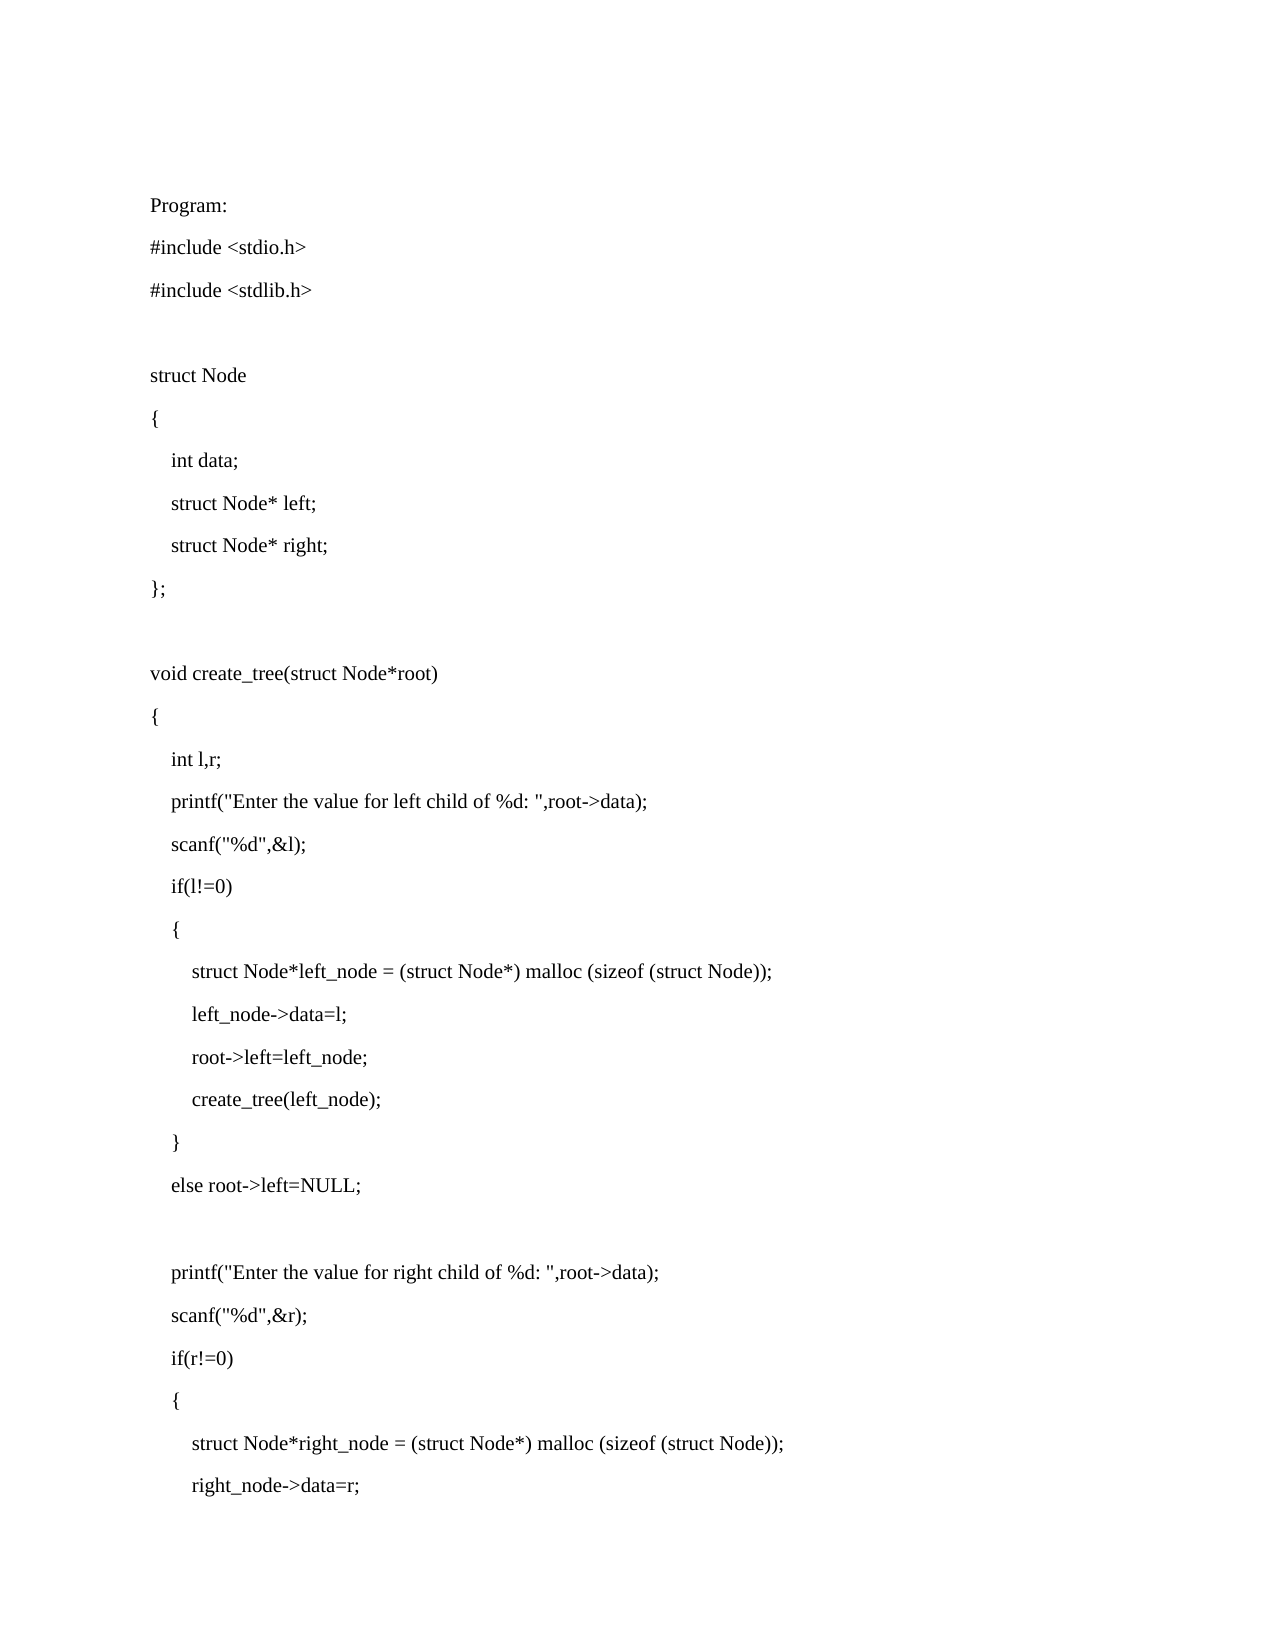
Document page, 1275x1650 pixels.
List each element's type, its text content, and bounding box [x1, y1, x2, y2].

text printf("Enter the value for left child of %d: ",root->data); [150, 789, 1125, 813]
text { [150, 1388, 1125, 1412]
text scanf("%d",&l); [150, 832, 1125, 856]
text }; [150, 576, 1125, 600]
text { [150, 704, 1125, 728]
text struct Node [150, 363, 1125, 387]
text struct Node*right_node = (struct Node*) malloc (sizeof (struct Node)); [150, 1431, 1125, 1455]
text else root->left=NULL; [150, 1172, 1125, 1197]
text root->left=left_node; [150, 1045, 1125, 1069]
text { [150, 917, 1125, 941]
text right_node->data=r; [150, 1473, 1125, 1497]
text } [150, 1130, 1125, 1154]
text left_node->data=l; [150, 1002, 1125, 1026]
text printf("Enter the value for right child of %d: ",root->data); [150, 1260, 1125, 1284]
text struct Node* left; [150, 491, 1125, 515]
text if(l!=0) [150, 874, 1125, 898]
text Program: [150, 193, 1125, 217]
text { [150, 406, 1125, 430]
text int l,r; [150, 746, 1125, 771]
text struct Node* right; [150, 533, 1125, 557]
text void create_tree(struct Node*root) [150, 661, 1125, 685]
text int data; [150, 448, 1125, 472]
text if(r!=0) [150, 1345, 1125, 1369]
text #include <stdio.h> [150, 235, 1125, 259]
text scanf("%d",&r); [150, 1303, 1125, 1327]
text #include <stdlib.h> [150, 278, 1125, 302]
text struct Node*left_node = (struct Node*) malloc (sizeof (struct Node)); [150, 959, 1125, 983]
text create_tree(left_node); [150, 1087, 1125, 1111]
